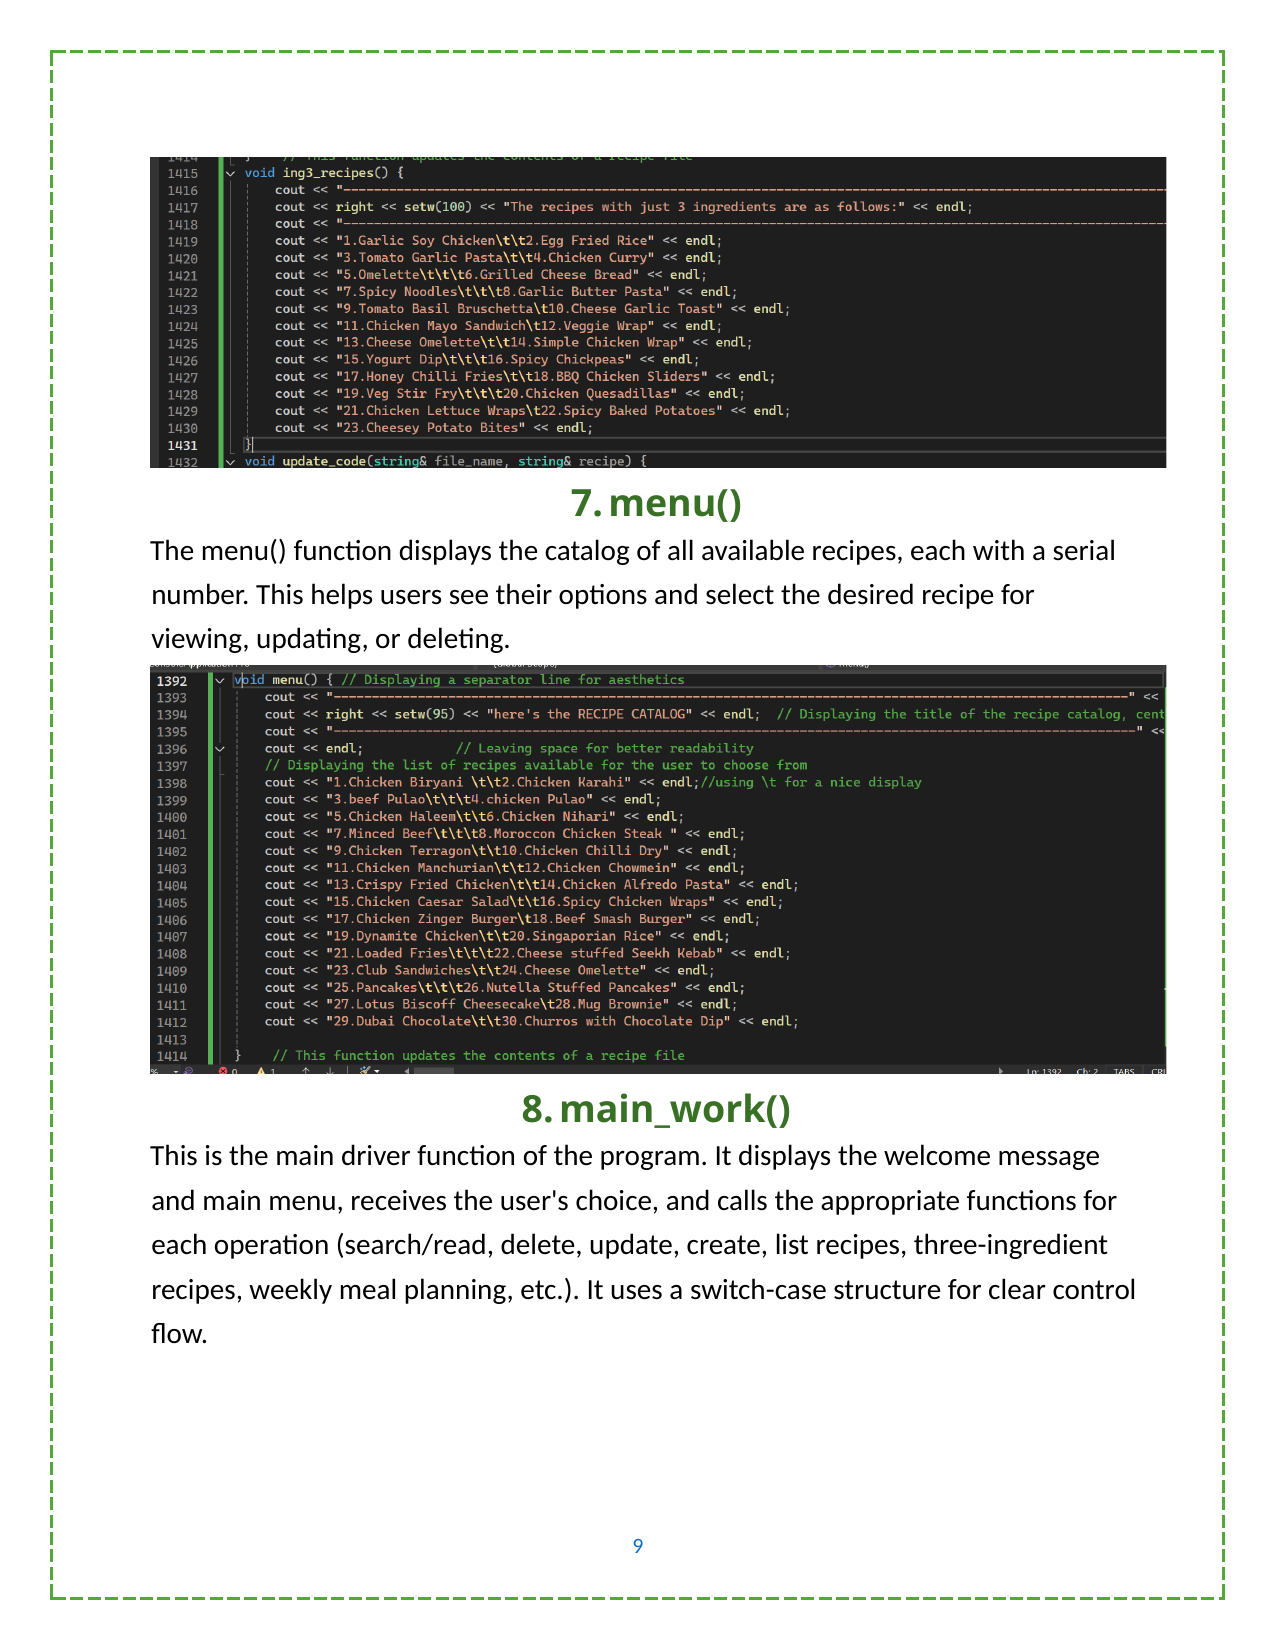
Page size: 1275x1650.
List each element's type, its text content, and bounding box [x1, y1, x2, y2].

picture [150, 665, 1167, 1074]
subtitle menu() [187, 477, 1125, 528]
text The menu() function displays the catalog of all available recipes, each with a serial number. This helps users see their options and select the desired recipe for viewing, updating, or deleting. [150, 532, 1139, 656]
subtitle main_work() [187, 1082, 1125, 1133]
picture [150, 157, 1167, 468]
text This is the main driver function of the program. It displays the welcome message and main menu, receives the user's choice, and calls the appropriate functions for each operation (search/read, delete, update, create, list recipes, three-ingredient recipes, weekly meal planning, etc.). It uses a switch-case structure for clear control flow. [150, 1137, 1139, 1351]
